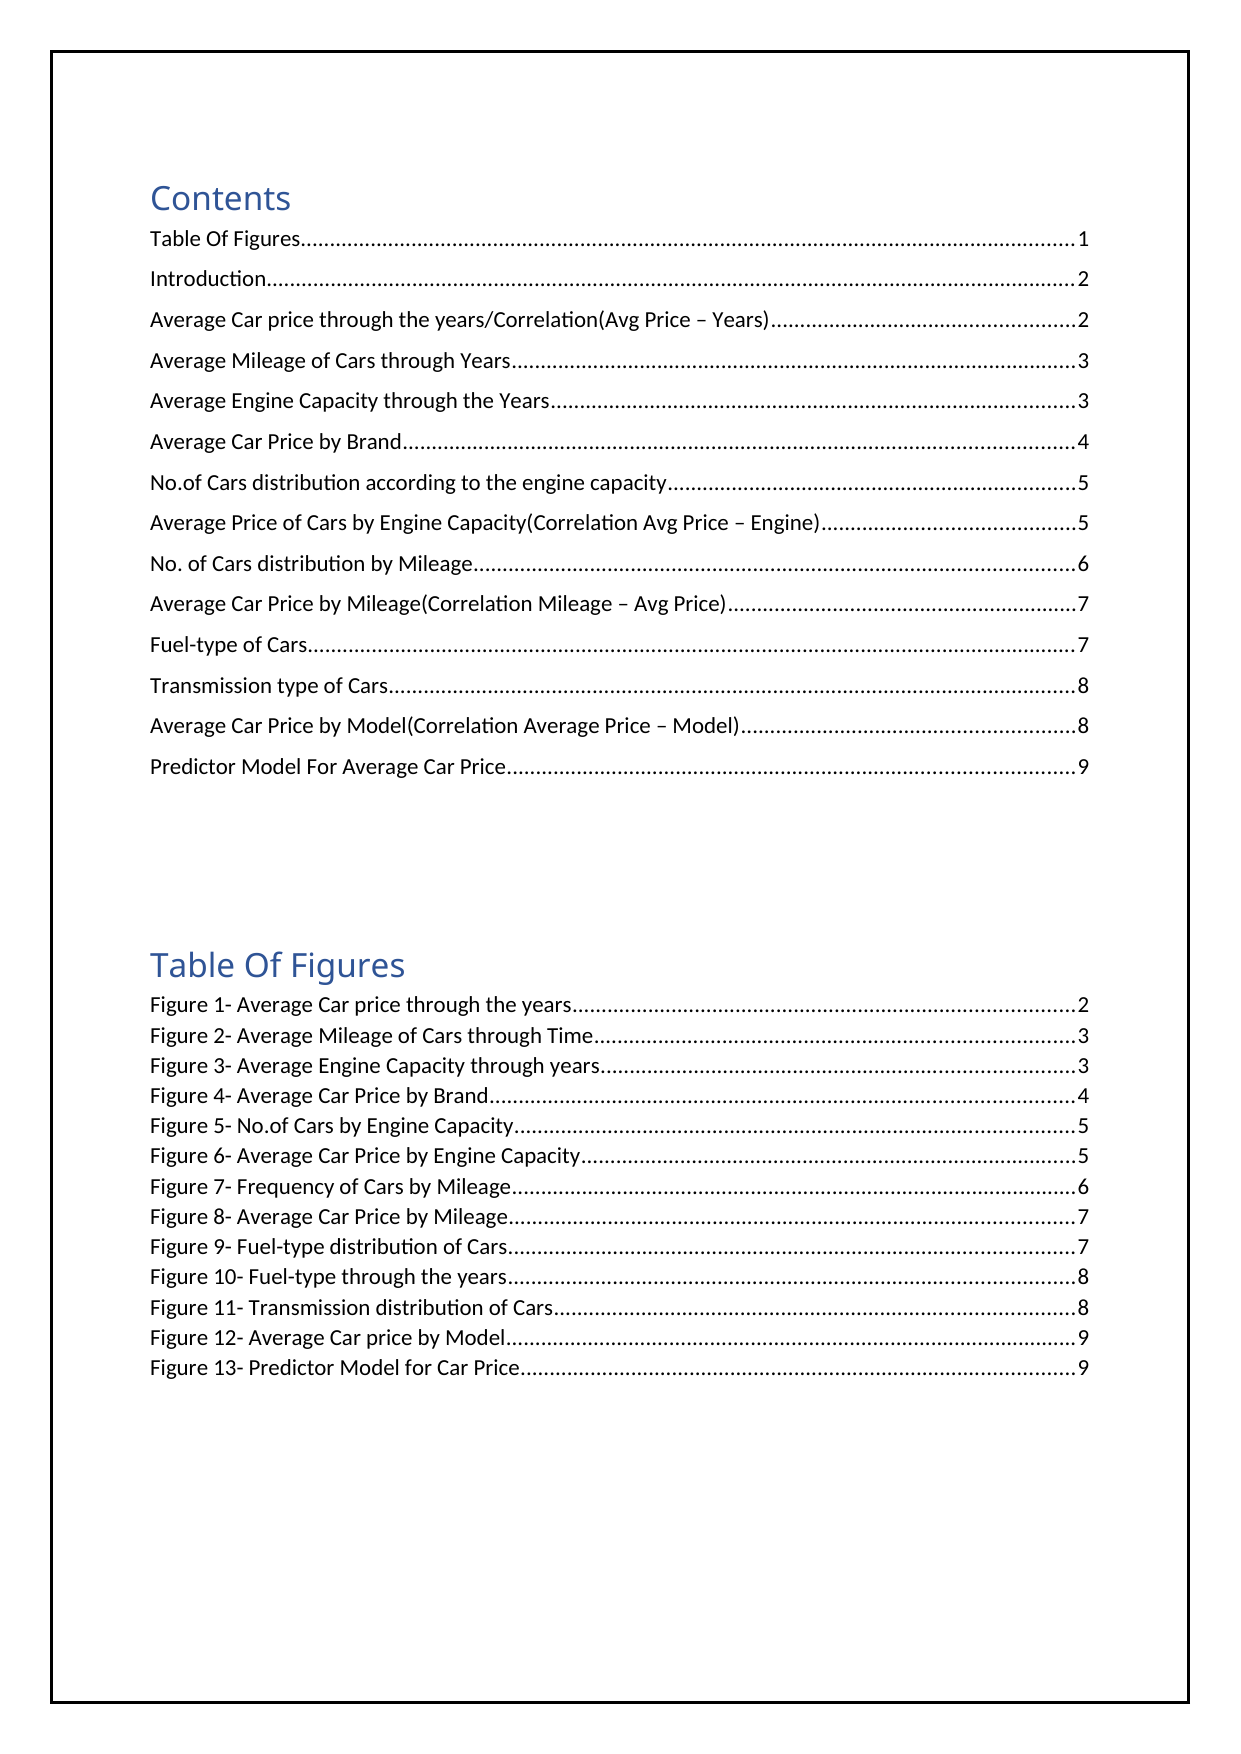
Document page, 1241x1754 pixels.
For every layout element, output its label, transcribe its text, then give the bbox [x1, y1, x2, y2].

text Figure 10- Fuel-type through the years 8 [150, 1262, 1090, 1291]
text Figure 7- Frequency of Cars by Mileage 6 [150, 1172, 1090, 1200]
text Figure 11- Transmission distribution of Cars 8 [150, 1293, 1090, 1321]
text Figure 8- Average Car Price by Mileage 7 [150, 1202, 1090, 1230]
text Figure 6- Average Car Price by Engine Capacity 5 [150, 1142, 1090, 1170]
text Figure 9- Fuel-type distribution of Cars 7 [150, 1232, 1090, 1260]
text Figure 1- Average Car price through the years 2 [150, 991, 1090, 1019]
text Figure 2- Average Mileage of Cars through Time 3 [150, 1021, 1090, 1049]
text Figure 13- Predictor Model for Car Price 9 [150, 1353, 1090, 1381]
text Figure 5- No.of Cars by Engine Capacity 5 [150, 1111, 1090, 1139]
subtitle Table Of Figures [150, 942, 1090, 987]
text Figure 12- Average Car price by Model 9 [150, 1323, 1090, 1351]
text Figure 4- Average Car Price by Brand 4 [150, 1081, 1090, 1109]
text Figure 3- Average Engine Capacity through years 3 [150, 1051, 1090, 1079]
